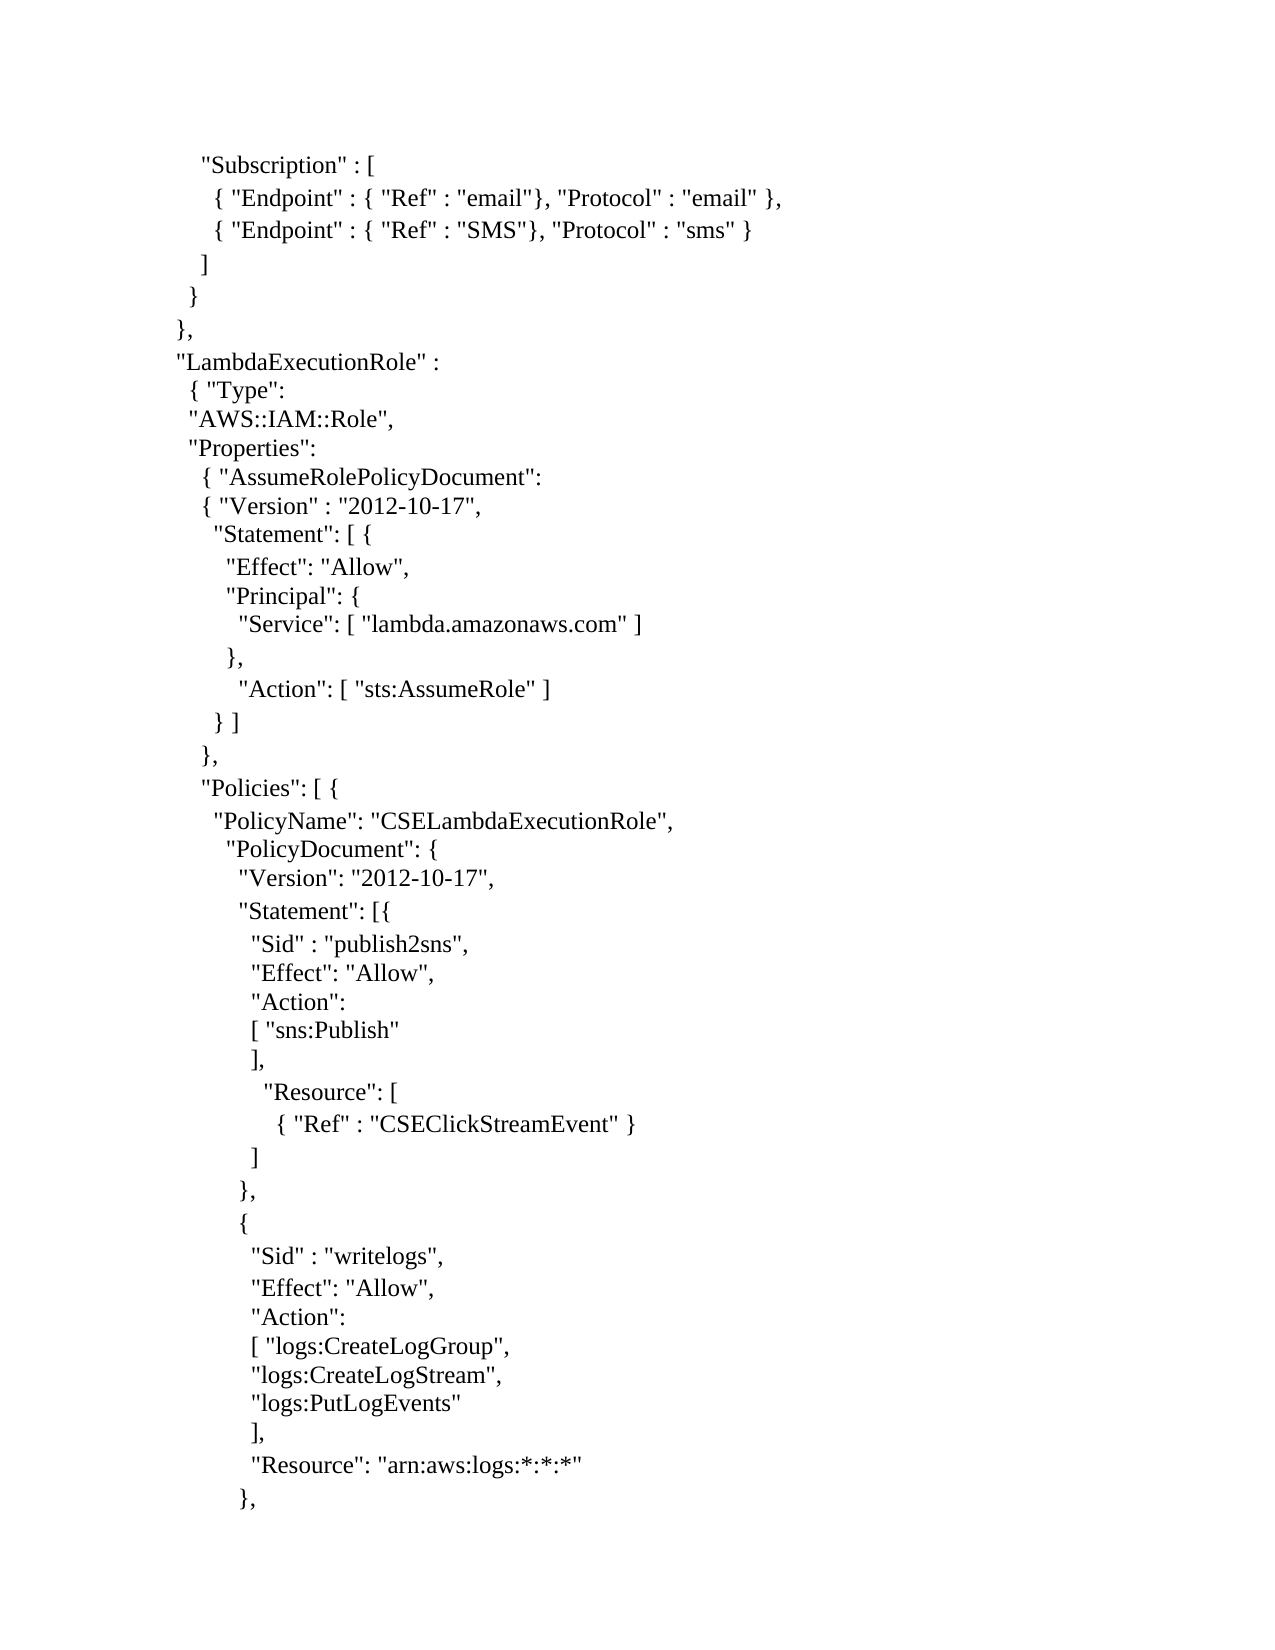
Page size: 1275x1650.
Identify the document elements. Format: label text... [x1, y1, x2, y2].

text "Sid" : "writelogs", [251, 1241, 1135, 1269]
text "Sid" : "publish2sns", "Effect": "Allow", "Action": [ "sns:Publish" [251, 929, 482, 1044]
text "Effect": "Allow", "Action": [ "logs:CreateLogGroup", "logs:CreateLogStream", "logs:PutLogEvents" [251, 1273, 526, 1417]
text "Resource": [ [263, 1077, 1135, 1106]
text }, [238, 1483, 1135, 1511]
text } ] [213, 707, 1135, 736]
text "Resource": "arn:aws:logs:*:*:*" [251, 1450, 1135, 1479]
text }, [200, 740, 1135, 769]
text "Statement": [{ [238, 896, 1135, 925]
text ], [250, 1044, 1135, 1073]
text ] [250, 1142, 1135, 1171]
text "Effect": "Allow", "Principal": { [226, 552, 495, 609]
text ] [200, 249, 1135, 277]
text }, [238, 1175, 1135, 1204]
text "Service": [ "lambda.amazonaws.com" ] [238, 609, 1135, 638]
text { [238, 1208, 1135, 1236]
text }, [225, 642, 1135, 671]
text "LambdaExecutionRole" : { "Type": "AWS::IAM::Role", [176, 347, 495, 433]
text "Statement": [ { [213, 519, 1135, 548]
text "Subscription" : [ [201, 150, 1135, 179]
text { "Endpoint" : { "Ref" : "email"}, "Protocol" : "email" }, [213, 183, 1135, 212]
text ], [250, 1417, 1135, 1446]
text "Version": "2012-10-17", [238, 863, 1135, 892]
text } [187, 281, 1135, 310]
text "PolicyName": "CSELambdaExecutionRole", "PolicyDocument": { [213, 806, 813, 863]
text "Properties": { "AssumeRolePolicyDocument": { "Version" : "2012-10-17", [188, 433, 600, 519]
text { "Ref" : "CSEClickStreamEvent" } [275, 1109, 1135, 1138]
text "Policies": [ { [201, 773, 1135, 802]
text { "Endpoint" : { "Ref" : "SMS"}, "Protocol" : "sms" } [213, 216, 1135, 244]
text "Action": [ "sts:AssumeRole" ] [238, 674, 1135, 703]
text }, [175, 314, 1135, 343]
